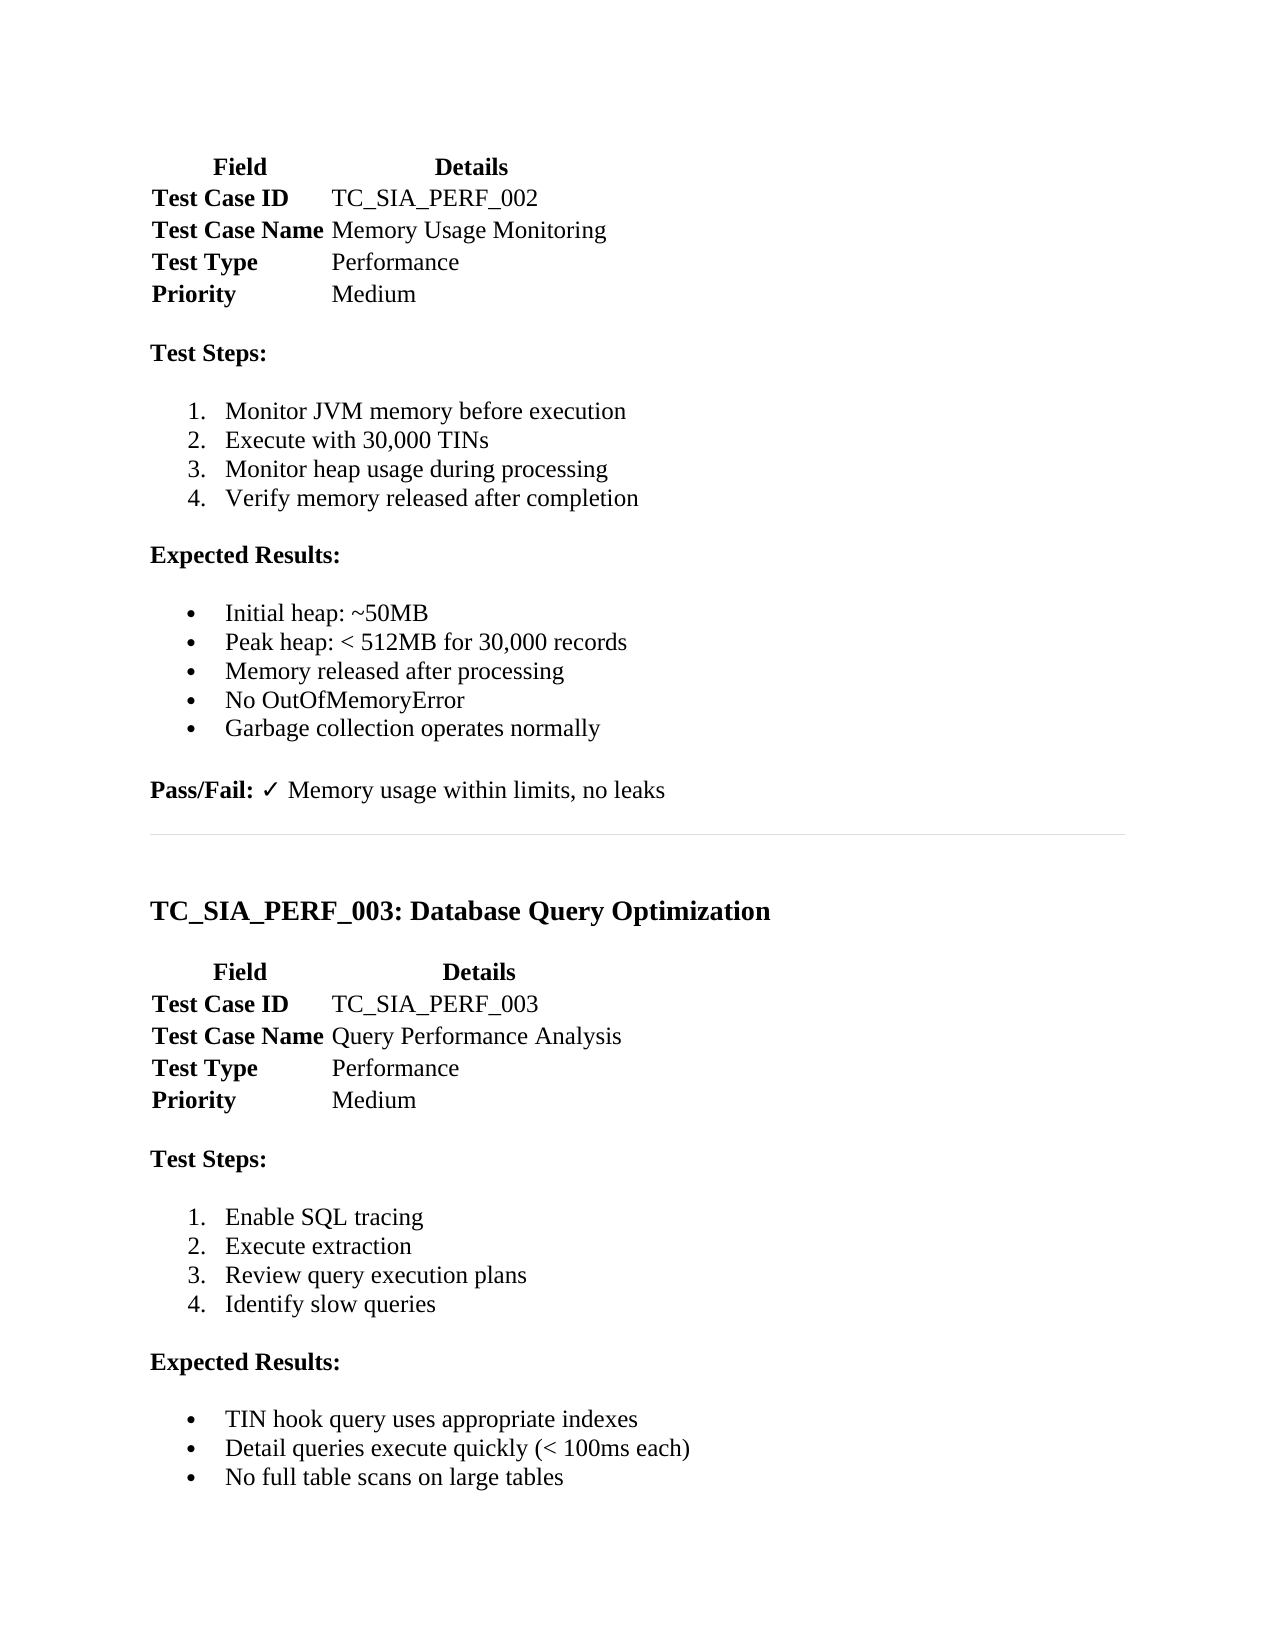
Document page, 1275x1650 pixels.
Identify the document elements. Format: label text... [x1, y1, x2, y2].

table_cell Test Case Name [150, 214, 330, 246]
list Memory released after processing [187, 656, 1125, 685]
table_header Field [150, 956, 330, 988]
list TIN hook query uses appropriate indexes [187, 1404, 1125, 1433]
table_cell Performance [330, 1052, 628, 1083]
text Pass/Fail: ✓ Memory usage within limits, no leaks [150, 771, 1125, 806]
list No full table scans on large tables [187, 1462, 1125, 1491]
table_header Details [330, 956, 628, 988]
list Peak heap: < 512MB for 30,000 records [187, 627, 1125, 656]
table_cell Test Case ID [150, 988, 330, 1020]
table_cell Medium [330, 278, 613, 309]
list Monitor JVM memory before execution [187, 396, 1125, 425]
list Garbage collection operates normally [187, 713, 1125, 742]
table_cell Test Type [150, 246, 330, 277]
table_cell Query Performance Analysis [330, 1020, 628, 1052]
list Initial heap: ~50MB [187, 598, 1125, 627]
table_cell Priority [150, 278, 330, 309]
table_header Field [150, 150, 330, 182]
table_cell TC_SIA_PERF_002 [330, 182, 613, 214]
table_cell Test Case ID [150, 182, 330, 214]
text Expected Results: [150, 1347, 1125, 1375]
list Identify slow queries [187, 1289, 1125, 1317]
list Verify memory released after completion [187, 483, 1125, 511]
table_cell Performance [330, 246, 613, 277]
table_cell Medium [330, 1084, 628, 1115]
list Enable SQL tracing [187, 1202, 1125, 1231]
table_cell Memory Usage Monitoring [330, 214, 613, 246]
list Execute extraction [187, 1231, 1125, 1260]
table_header Details [330, 150, 613, 182]
text TC_SIA_PERF_003: Database Query Optimization [150, 894, 1125, 927]
list Review query execution plans [187, 1260, 1125, 1289]
table_cell Test Type [150, 1052, 330, 1083]
table_cell TC_SIA_PERF_003 [330, 988, 628, 1020]
list Monitor heap usage during processing [187, 454, 1125, 483]
table_cell Test Case Name [150, 1020, 330, 1052]
list Detail queries execute quickly (< 100ms each) [187, 1433, 1125, 1462]
text Test Steps: [150, 338, 1125, 367]
table_cell Priority [150, 1084, 330, 1115]
text Test Steps: [150, 1144, 1125, 1173]
list Execute with 30,000 TINs [187, 425, 1125, 454]
list No OutOfMemoryError [187, 685, 1125, 713]
text Expected Results: [150, 541, 1125, 569]
